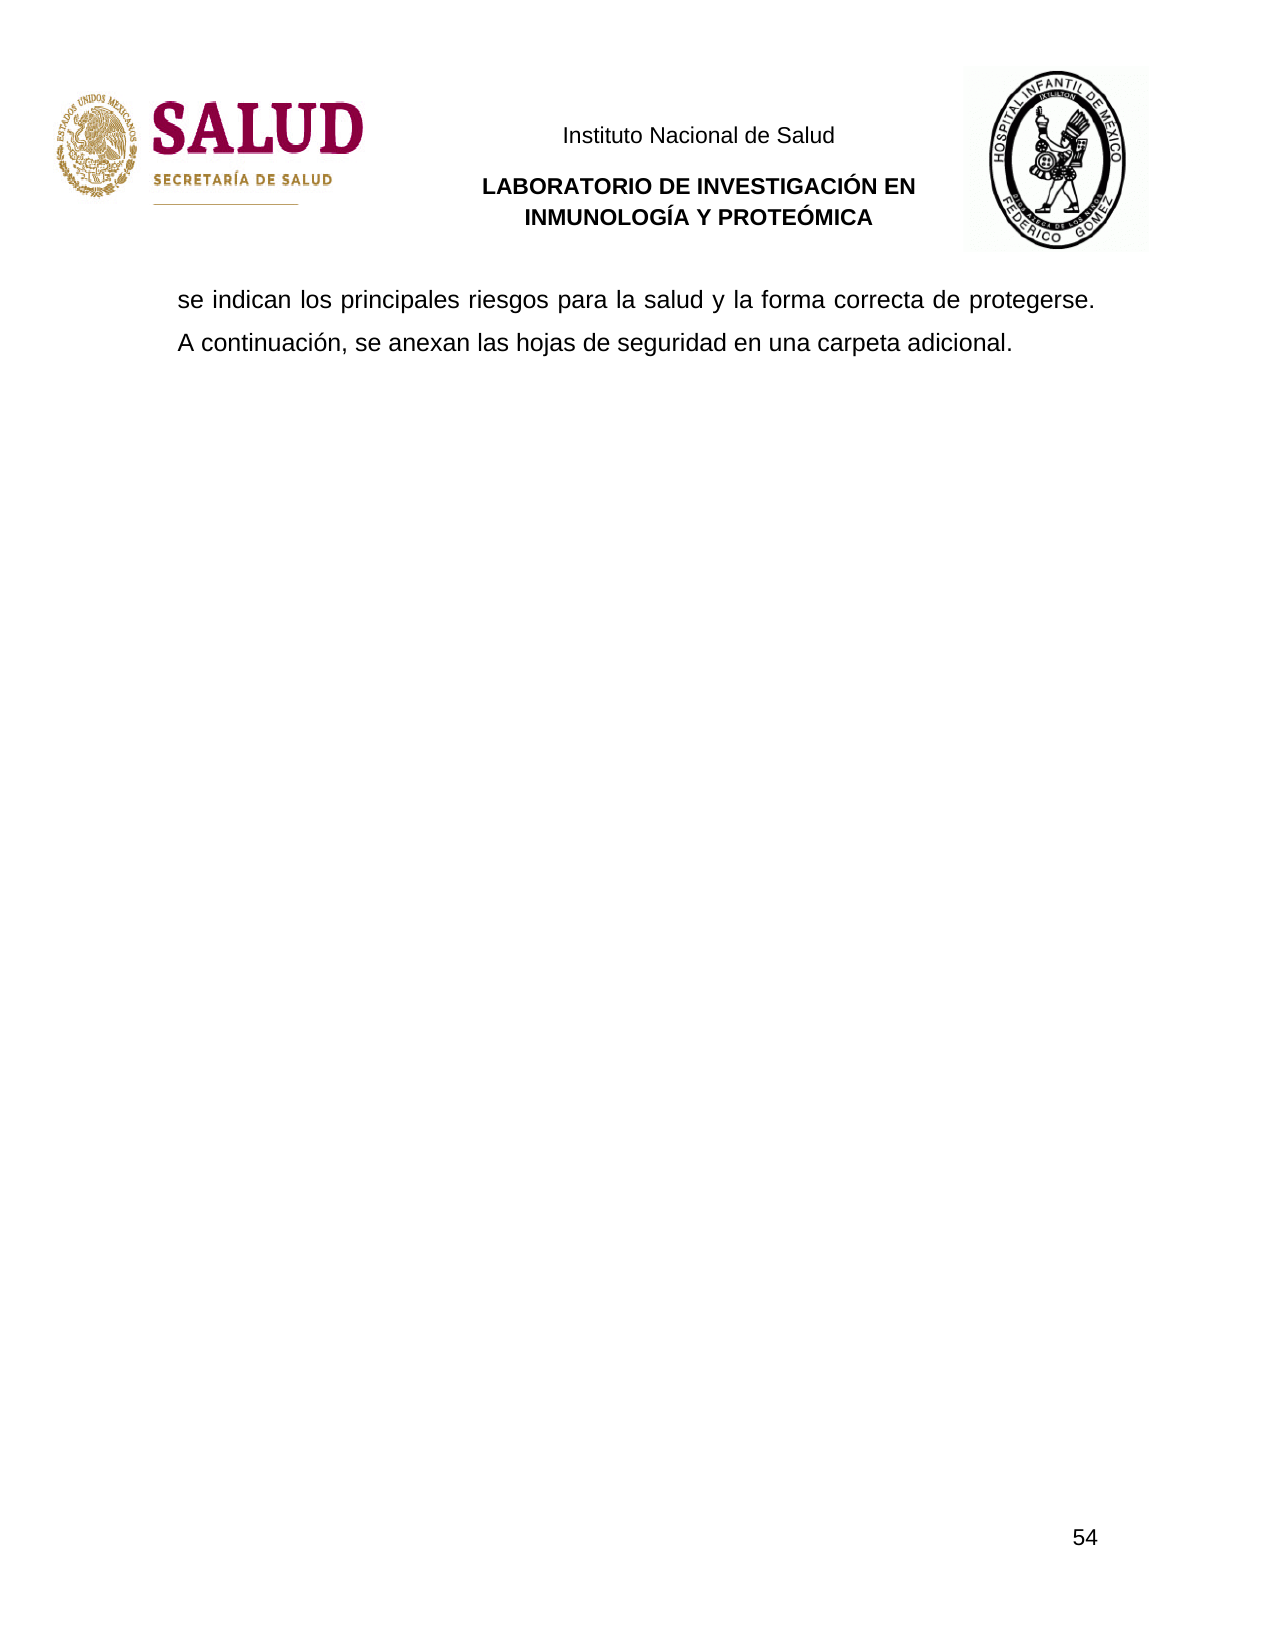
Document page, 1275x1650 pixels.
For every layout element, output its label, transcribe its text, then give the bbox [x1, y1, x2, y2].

picture [963, 66, 1150, 252]
picture [45, 83, 430, 205]
